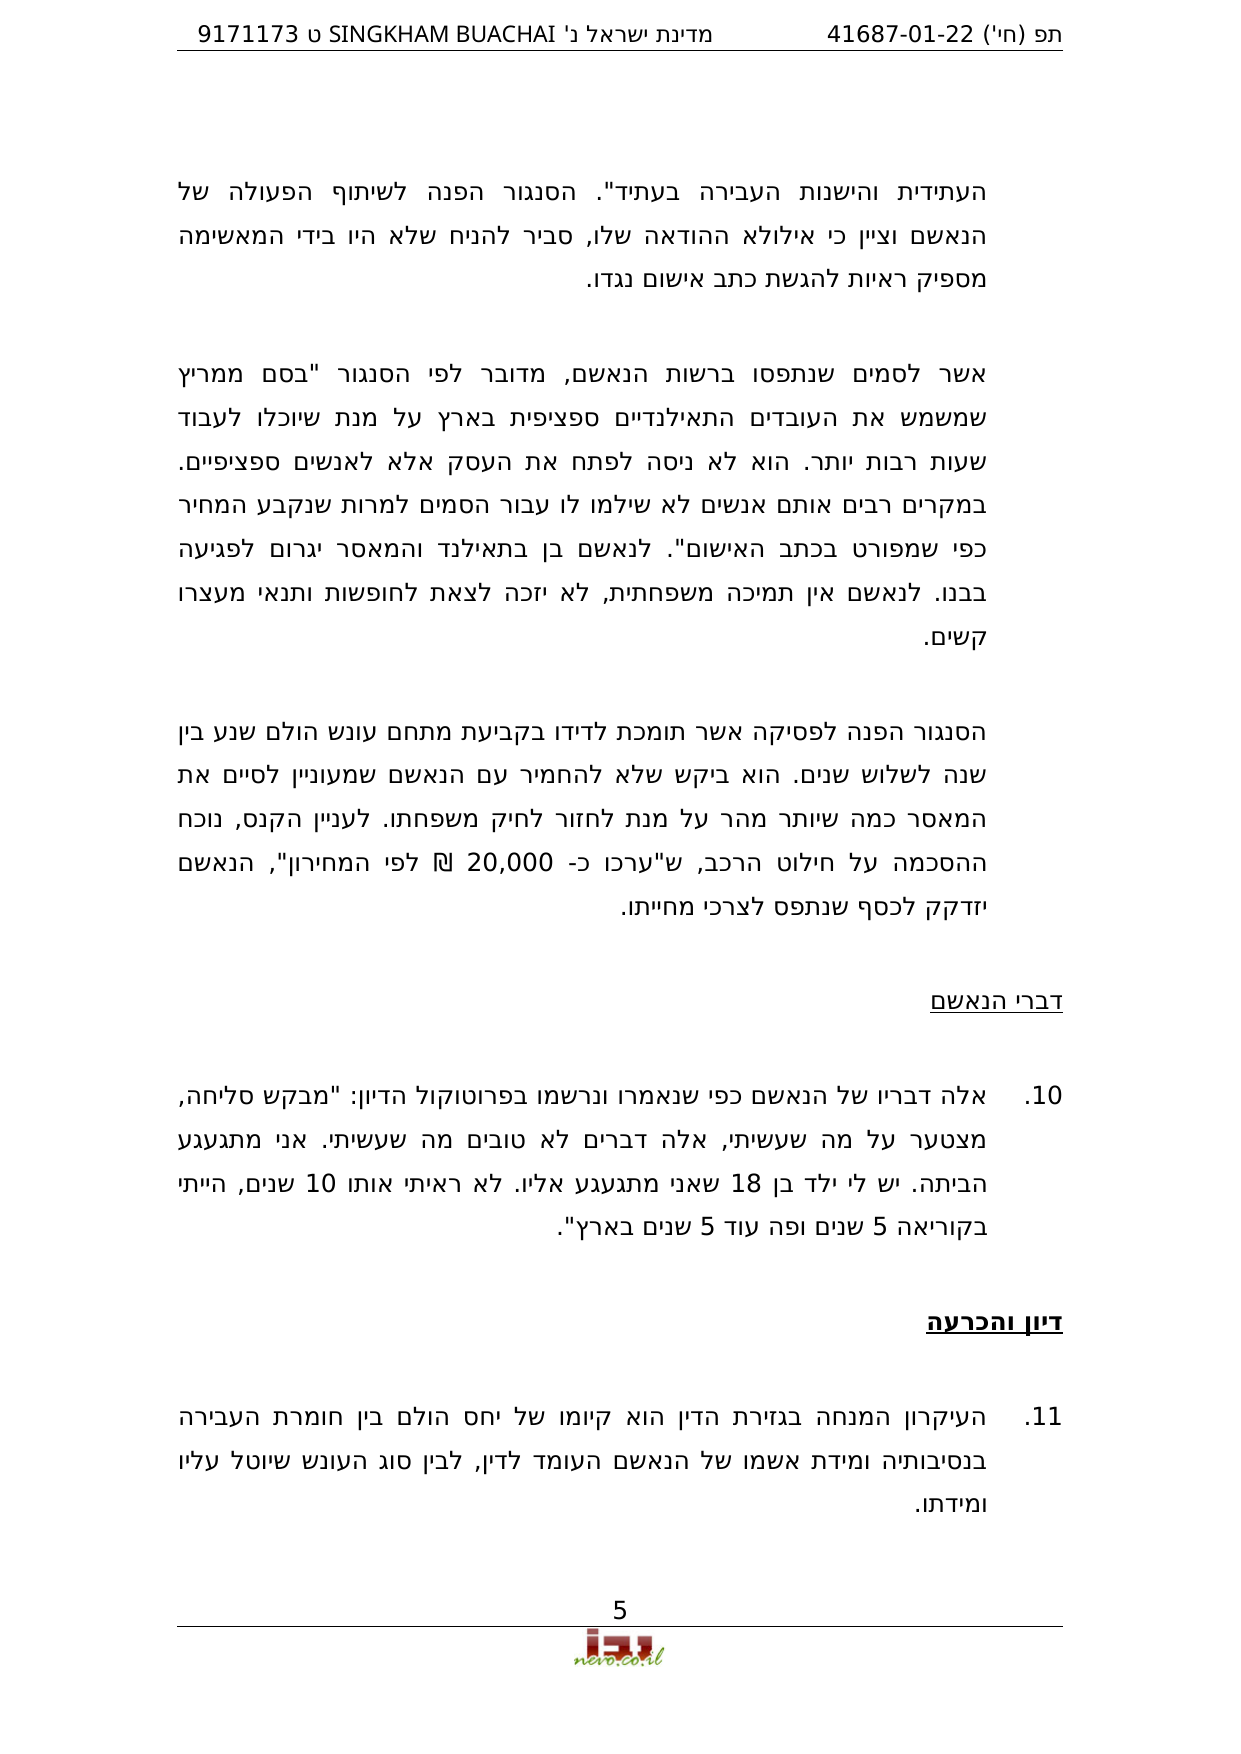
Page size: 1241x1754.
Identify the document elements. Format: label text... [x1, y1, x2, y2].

text 11. העיקרון המנחה בגזירת הדין הוא קיומו של יחס הולם בין חומרת העבירה בנסיבותיה ומידת אשמו של הנאשם העומד לדין, לבין סוג העונש שיוטל עליו ומידתו. [177, 1402, 1063, 1519]
text אשר לסמים שנתפסו ברשות הנאשם, מדובר לפי הסנגור "בסם ממריץ שמשמש את העובדים התאילנדיים ספציפית בארץ על מנת שיוכלו לעבוד שעות רבות יותר. הוא לא ניסה לפתח את העסק אלא לאנשים ספציפיים. במקרים רבים אותם אנשים לא שילמו לו עבור הסמים למרות שנקבע המחיר כפי שמפורט בכתב האישום". לנאשם בן בתאילנד והמאסר יגרום לפגיעה בבנו. לנאשם אין תמיכה משפחתית, לא יזכה לצאת לחופשות ותנאי מעצרו קשים. [177, 359, 1063, 651]
text דיון והכרעה [177, 1307, 1063, 1337]
picture [574, 1628, 666, 1667]
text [177, 177, 1063, 294]
text הסנגור הפנה לפסיקה אשר תומכת לדידו בקביעת מתחם עונש הולם שנע בין שנה לשלוש שנים. הוא ביקש שלא להחמיר עם הנאשם שמעוניין לסיים את המאסר כמה שיותר מהר על מנת לחזור לחיק משפחתו. לעניין הקנס, נוכח ההסכמה על חילוט הרכב, ש"ערכו כ- 20,000 ₪ לפי המחירון", הנאשם יזדקק לכסף שנתפס לצרכי מחייתו. [177, 717, 1063, 921]
text דברי הנאשם [177, 987, 1063, 1016]
text 10. אלה דבריו של הנאשם כפי שנאמרו ונרשמו בפרוטוקול הדיון: "מבקש סליחה, מצטער על מה שעשיתי, אלה דברים לא טובים מה שעשיתי. אני מתגעגע הביתה. יש לי ילד בן 18 שאני מתגעגע אליו. לא ראיתי אותו 10 שנים, הייתי בקוריאה 5 שנים ופה עוד 5 שנים בארץ". [177, 1081, 1063, 1242]
